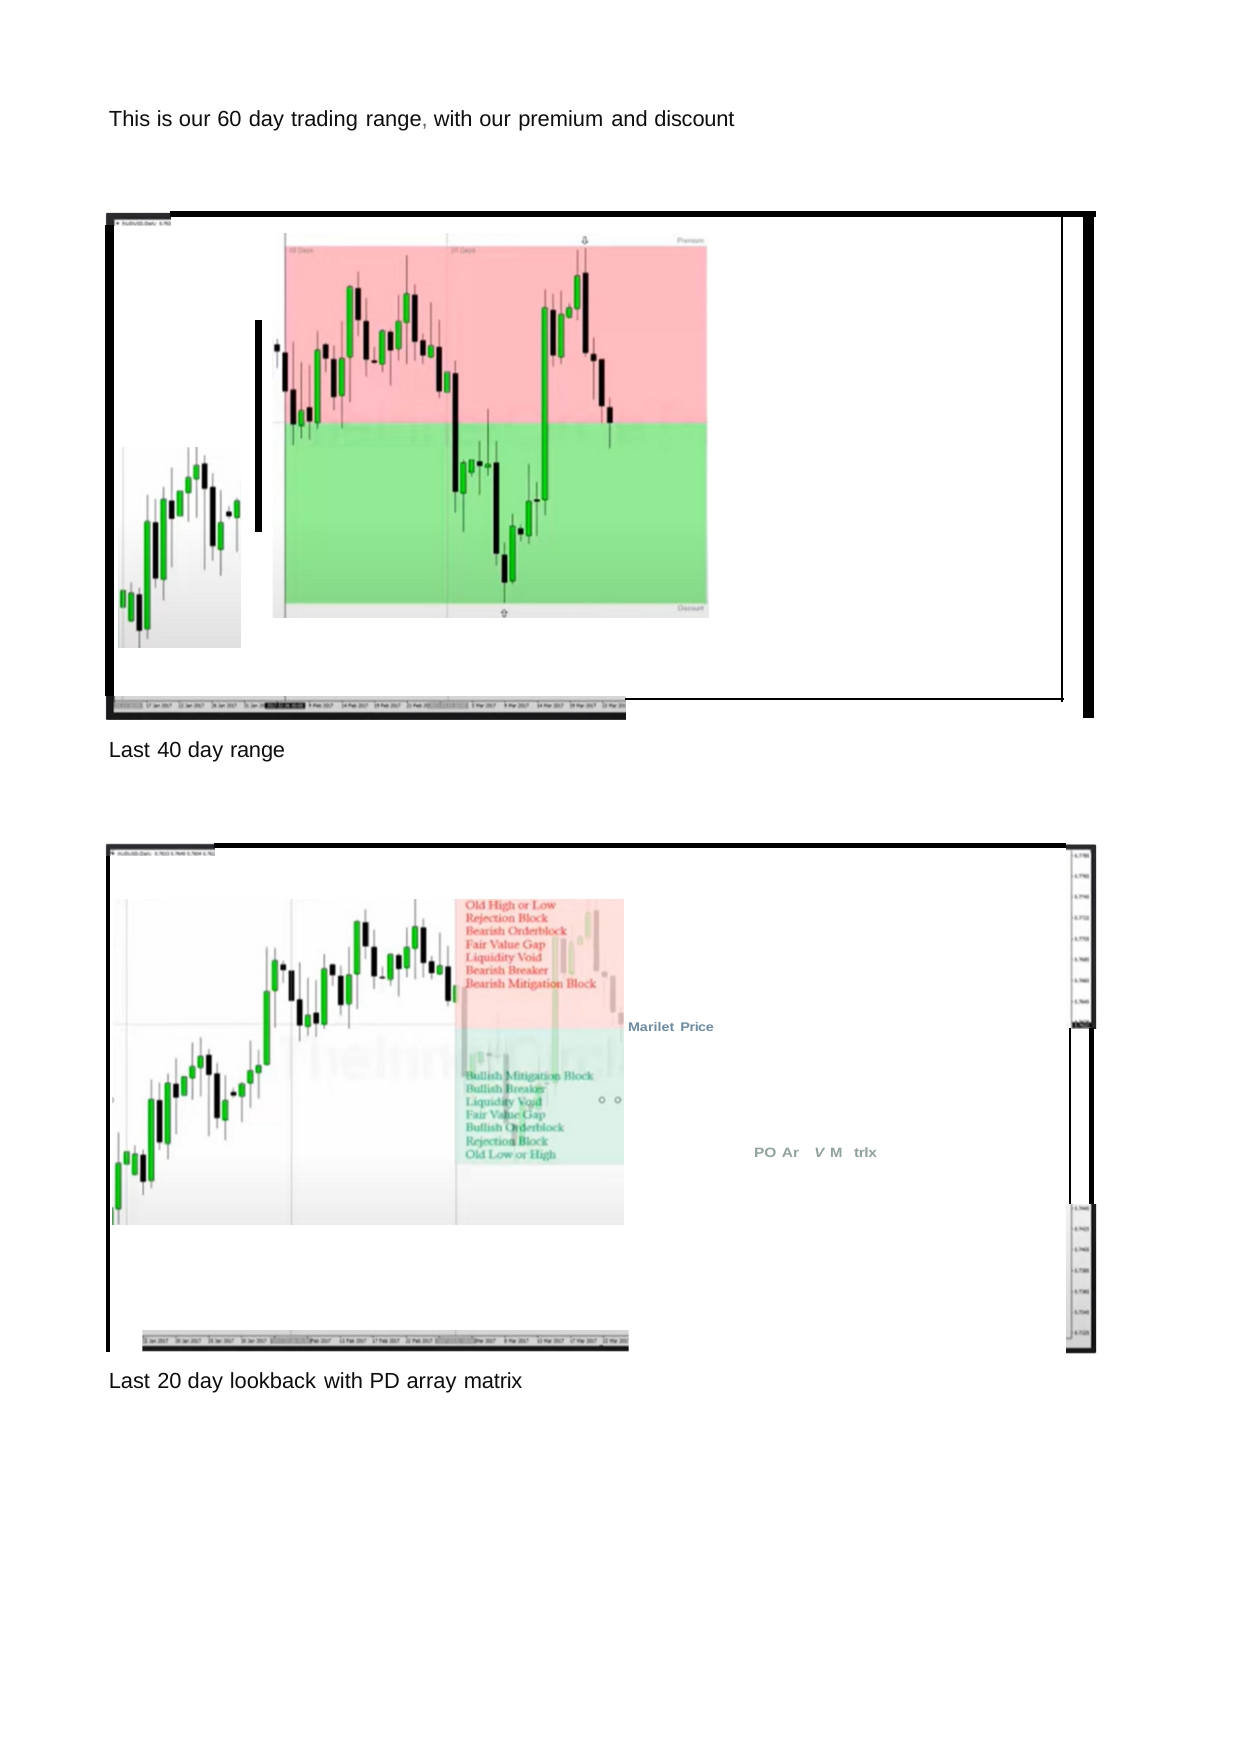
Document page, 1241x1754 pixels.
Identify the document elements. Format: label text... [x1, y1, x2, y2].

picture [272, 233, 709, 618]
text This is our 60 day trading range, with our premium and discount [109, 106, 1109, 131]
picture [105, 841, 215, 856]
text Last 20 day lookback with PD array matrix [108, 852, 1109, 1393]
picture [105, 209, 171, 225]
picture [142, 1330, 629, 1353]
picture [1066, 842, 1099, 852]
